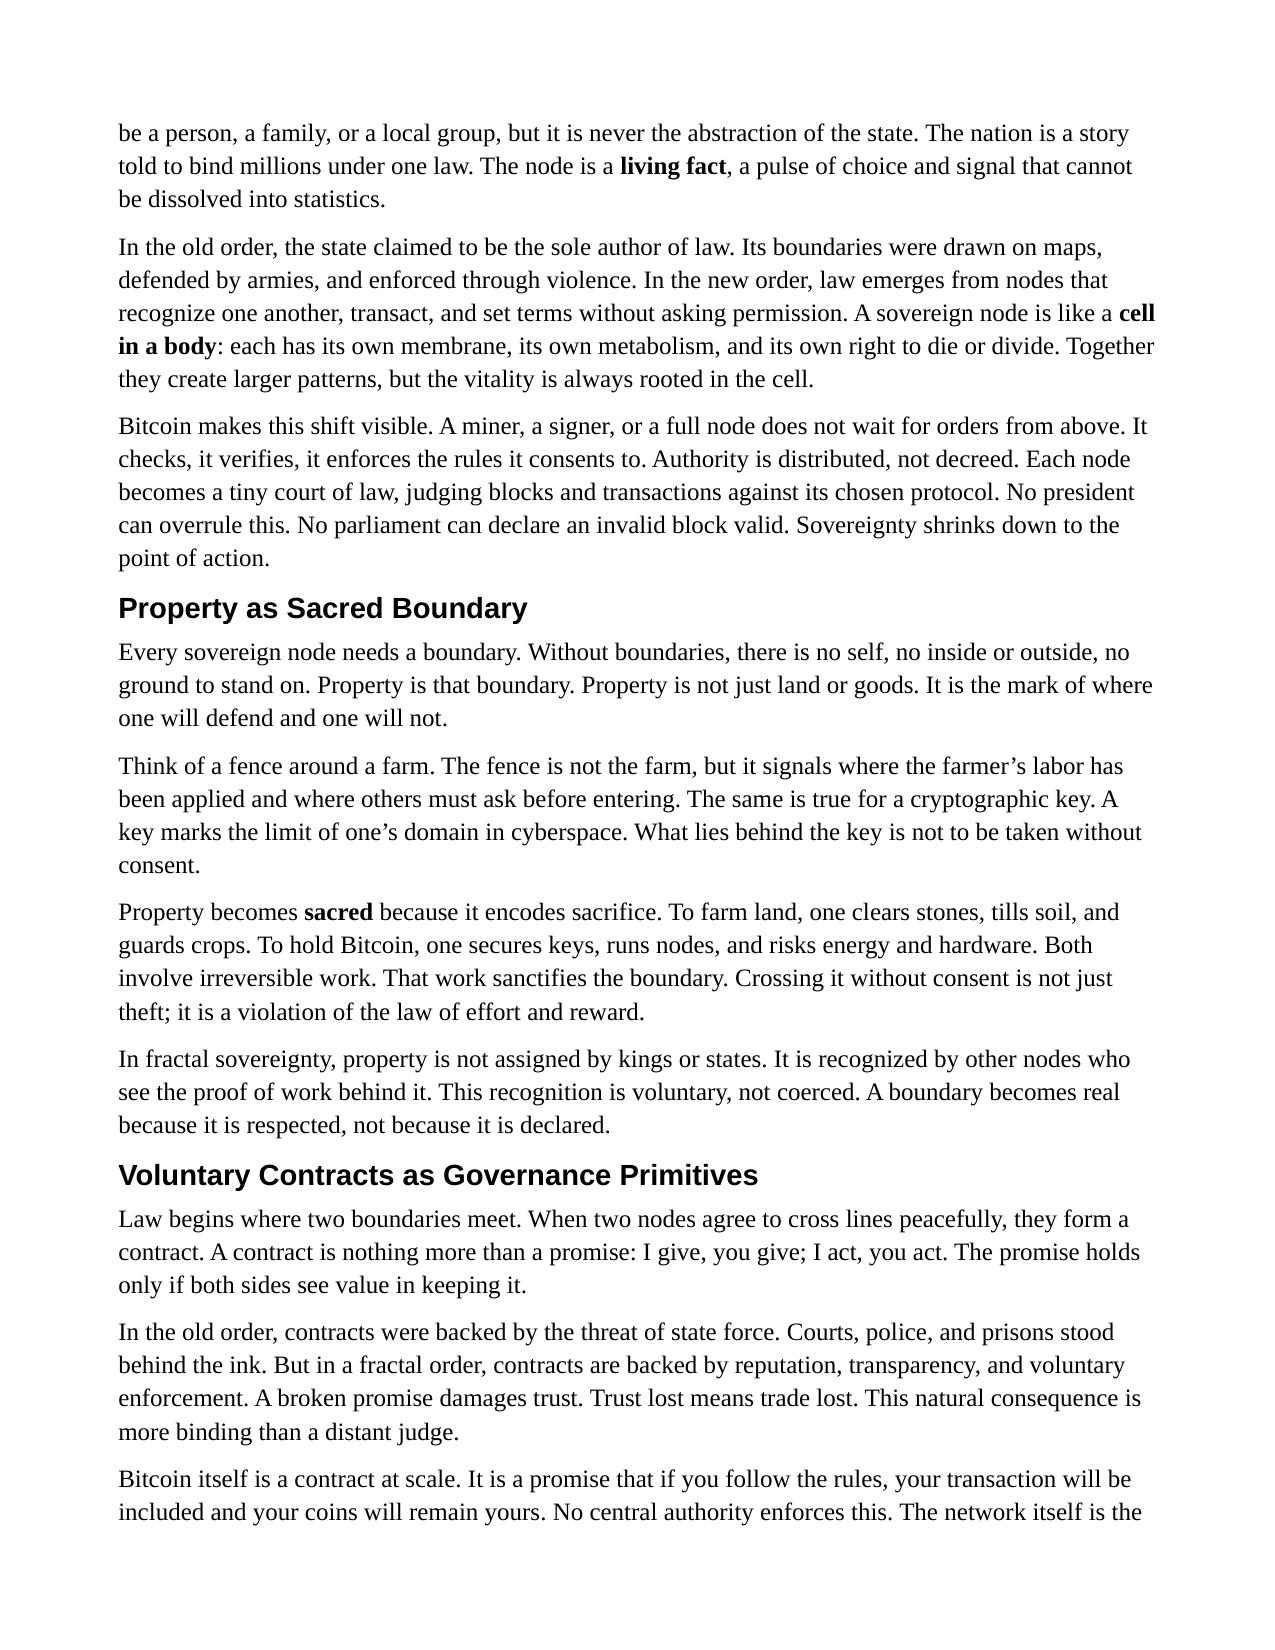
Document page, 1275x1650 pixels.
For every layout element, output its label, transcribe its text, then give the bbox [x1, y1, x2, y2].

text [118, 118, 1157, 213]
text In the old order, the state claimed to be the sole author of law. Its boundaries were drawn on maps, defended by armies, and enforced through violence. In the new order, law emerges from nodes that recognize one another, transact, and set terms without asking permission. A sovereign node is like a cell in a body: each has its own membrane, its own metabolism, and its own right to die or divide. Together they create larger patterns, but the vitality is always rooted in the cell. [118, 232, 1157, 393]
text In the old order, contracts were backed by the threat of state force. Courts, police, and prisons stood behind the ink. But in a fractal order, contracts are backed by reputation, transparency, and voluntary enforcement. A broken promise damages trust. Trust lost means trade lost. This natural consequence is more binding than a distant judge. [118, 1317, 1157, 1445]
text Think of a fence around a farm. The fence is not the farm, but it signals where the farmer’s labor has been applied and where others must ask before entering. The same is true for a cryptographic key. A key marks the limit of one’s domain in cyberspace. What lies behind the key is not to be taken without consent. [118, 751, 1157, 879]
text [118, 1464, 1157, 1526]
text In fractal sovereignty, property is not assigned by kings or states. It is recognized by other nodes who see the proof of work behind it. This recognition is voluntary, not coerced. A boundary becomes real because it is respected, not because it is declared. [118, 1044, 1157, 1139]
text Bitcoin makes this shift visible. A miner, a signer, or a full node does not wait for orders from above. It checks, it verifies, it enforces the rules it consents to. Authority is distributed, not decreed. Each node becomes a tiny court of law, judging blocks and transactions against its chosen protocol. No president can overrule this. No parliament can declare an invalid block valid. Sovereignty shrinks down to the point of action. [118, 411, 1157, 572]
subtitle Voluntary Contracts as Governance Primitives [118, 1158, 1157, 1191]
text Law begins where two boundaries meet. When two nodes agree to cross lines peacefully, they form a contract. A contract is nothing more than a promise: I give, you give; I act, you act. The promise holds only if both sides see value in keeping it. [118, 1204, 1157, 1299]
text Every sovereign node needs a boundary. Without boundaries, there is no self, no inside or outside, no ground to stand on. Property is that boundary. Property is not just land or goods. It is the mark of where one will defend and one will not. [118, 637, 1157, 732]
text Property becomes sacred because it encodes sacrifice. To farm land, one clears stones, tills soil, and guards crops. To hold Bitcoin, one secures keys, runs nodes, and risks energy and hardware. Both involve irreversible work. That work sanctifies the boundary. Crossing it without consent is not just theft; it is a violation of the law of effort and reward. [118, 897, 1157, 1025]
subtitle Property as Sacred Boundary [118, 591, 1157, 625]
